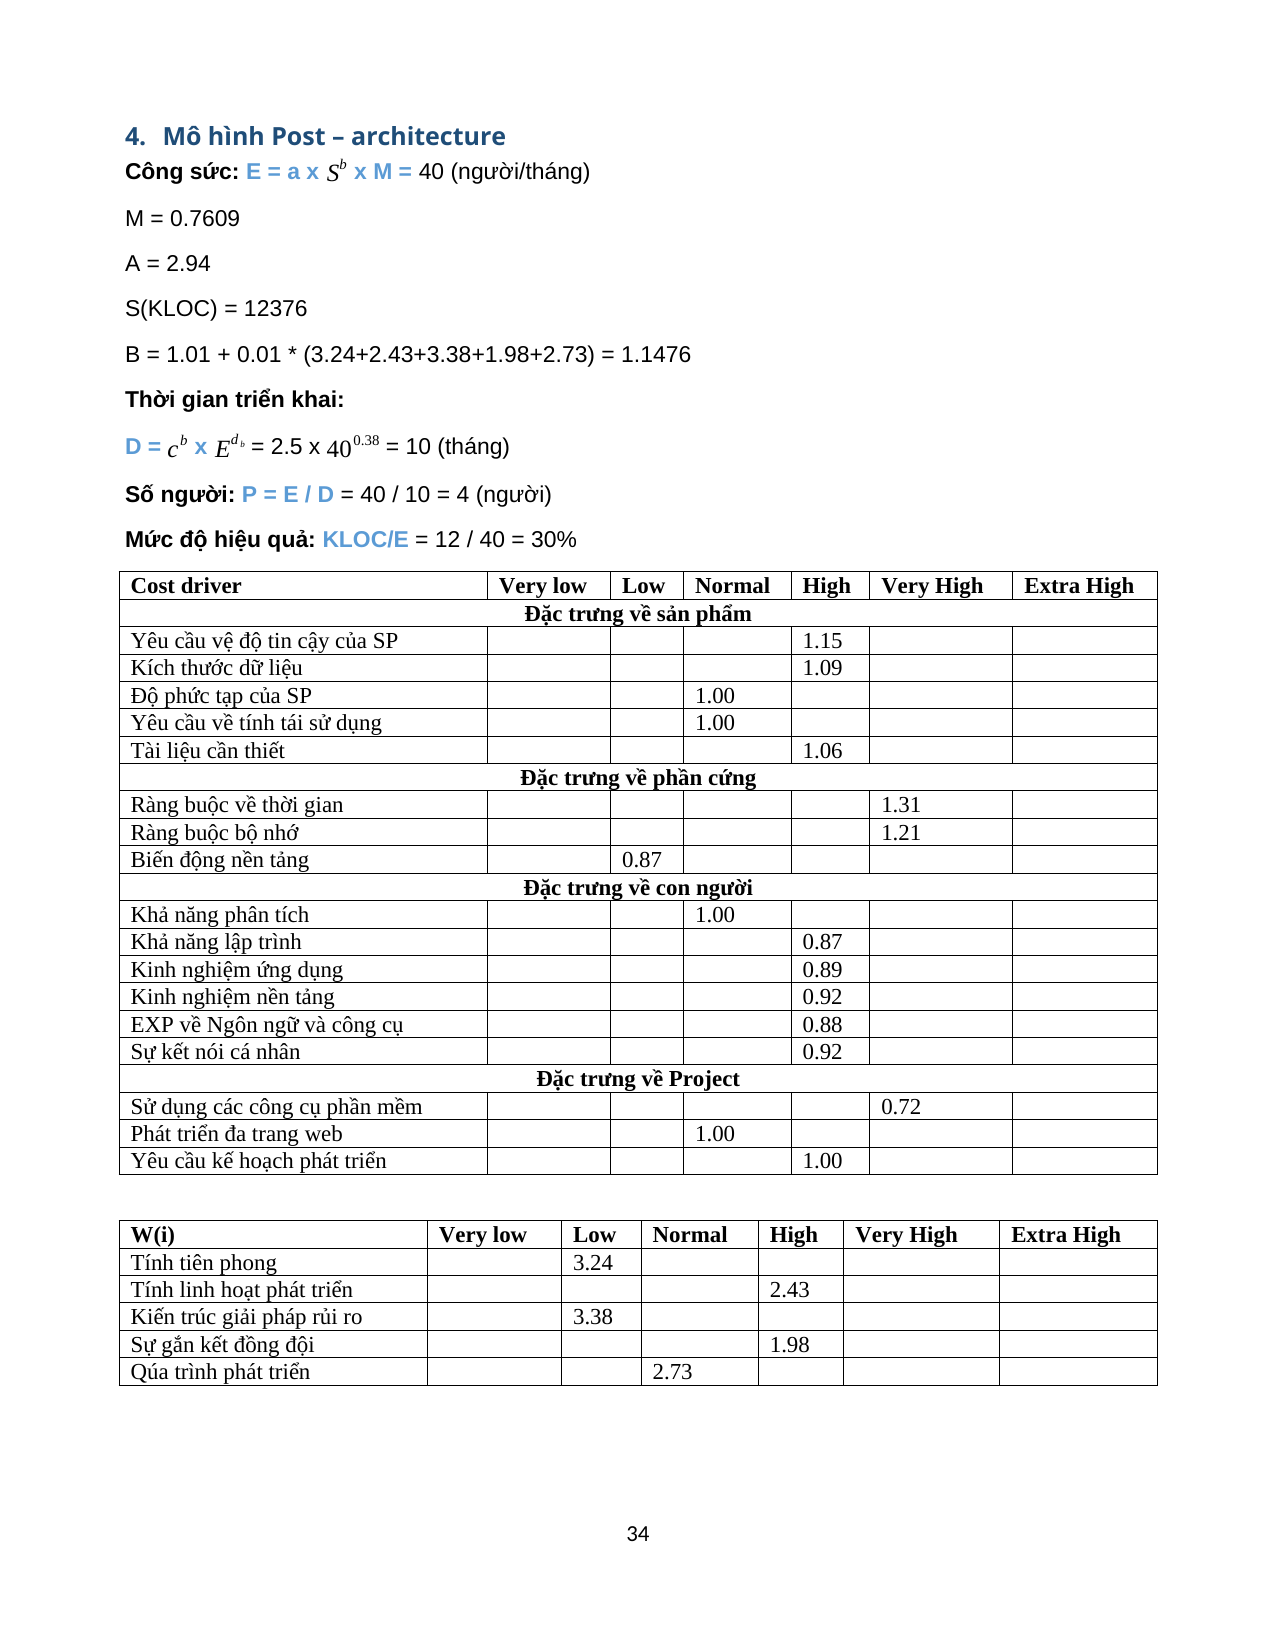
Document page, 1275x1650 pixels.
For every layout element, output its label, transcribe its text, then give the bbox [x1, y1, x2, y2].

table_cell [1013, 737, 1157, 763]
table_cell Đặc trưng về phần cứng [120, 764, 1157, 790]
table_cell [1000, 1276, 1157, 1302]
table_header High [792, 572, 869, 599]
table_cell [870, 846, 1012, 873]
table_cell [1013, 627, 1157, 653]
table_cell 1.00 [684, 709, 791, 736]
table_cell [759, 1303, 843, 1330]
table_cell [1000, 1331, 1157, 1357]
table_cell 1.00 [684, 1120, 791, 1147]
table_cell [870, 983, 1012, 1009]
table_cell [684, 627, 791, 653]
table_cell [611, 983, 683, 1009]
table_cell [1013, 1148, 1157, 1174]
table_cell [1013, 983, 1157, 1009]
table_cell [611, 709, 683, 736]
table_cell [870, 929, 1012, 955]
table_cell [488, 846, 610, 873]
table_cell [684, 1038, 791, 1064]
table_cell Tài liệu cần thiết [120, 737, 487, 763]
table_cell Khả năng lập trình [120, 929, 487, 955]
table_cell [642, 1276, 758, 1302]
table_cell Tính tiên phong [120, 1249, 427, 1275]
table_cell 0.89 [792, 956, 869, 982]
table_cell [488, 1011, 610, 1037]
table_cell [611, 1093, 683, 1119]
table_cell [1013, 709, 1157, 736]
table_cell [1013, 1120, 1157, 1147]
table_cell [844, 1331, 999, 1357]
table_cell [870, 737, 1012, 763]
table_cell [611, 1120, 683, 1147]
table_cell [792, 682, 869, 708]
table_cell Đặc trưng về sản phẩm [120, 600, 1157, 626]
table_cell [488, 655, 610, 681]
table_cell 1.09 [792, 655, 869, 681]
table_cell [759, 1358, 843, 1384]
table_cell [642, 1249, 758, 1275]
table_cell [488, 901, 610, 927]
table_cell Yêu cầu vệ độ tin cậy của SP [120, 627, 487, 653]
table_cell Độ phức tạp của SP [120, 682, 487, 708]
table_header W(i) [120, 1221, 427, 1247]
table_header Low [562, 1221, 641, 1247]
table_cell [792, 846, 869, 873]
table_cell [684, 956, 791, 982]
table_cell [488, 791, 610, 818]
table_cell [870, 956, 1012, 982]
table_cell 1.00 [684, 901, 791, 927]
text S(KLOC) = 12376 [125, 295, 1156, 322]
table_cell [611, 682, 683, 708]
table_cell [611, 901, 683, 927]
table_cell 0.87 [792, 929, 869, 955]
table_cell Ràng buộc về thời gian [120, 791, 487, 818]
table_cell [1013, 1038, 1157, 1064]
table_cell [642, 1303, 758, 1330]
table_cell Qúa trình phát triển [120, 1358, 427, 1384]
table_header Low [611, 572, 683, 599]
text Công sức: E = a x x M = 40 (người/tháng) [125, 155, 1156, 186]
table_header High [759, 1221, 843, 1247]
table_cell 1.31 [870, 791, 1012, 818]
table_cell [870, 1148, 1012, 1174]
table_cell [844, 1358, 999, 1384]
table_cell Đặc trưng về Project [120, 1065, 1157, 1092]
table_cell 1.00 [684, 682, 791, 708]
table_cell [870, 709, 1012, 736]
table_cell [684, 1148, 791, 1174]
table_header Normal [684, 572, 791, 599]
table_cell [844, 1303, 999, 1330]
table_cell [1000, 1303, 1157, 1330]
table_cell Kinh nghiệm nền tảng [120, 983, 487, 1009]
table_header Extra High [1013, 572, 1157, 599]
table_cell [488, 983, 610, 1009]
table_cell 1.21 [870, 819, 1012, 845]
table_cell [1013, 655, 1157, 681]
table_cell [488, 1038, 610, 1064]
table_cell Yêu cầu về tính tái sử dụng [120, 709, 487, 736]
text B = 1.01 + 0.01 * (3.24+2.43+3.38+1.98+2.73) = 1.1476 [125, 341, 1156, 367]
table_cell [428, 1358, 561, 1384]
text Số người: P = E / D = 40 / 10 = 4 (người) [125, 481, 1156, 507]
table_cell [870, 627, 1012, 653]
table_cell [870, 1120, 1012, 1147]
table_cell Kinh nghiệm ứng dụng [120, 956, 487, 982]
table_cell Yêu cầu kế hoạch phát triển [120, 1148, 487, 1174]
table_cell 1.15 [792, 627, 869, 653]
table_cell [792, 1120, 869, 1147]
table_cell 3.38 [562, 1303, 641, 1330]
subtitle Mô hình Post – architecture [125, 118, 1156, 153]
table_cell [611, 791, 683, 818]
table_cell [488, 709, 610, 736]
table_cell 0.92 [792, 1038, 869, 1064]
table_cell Kích thước dữ liệu [120, 655, 487, 681]
text Thời gian triển khai: [125, 386, 1156, 412]
table_header Very low [488, 572, 610, 599]
table_cell [428, 1276, 561, 1302]
table_header Normal [642, 1221, 758, 1247]
table_cell [488, 819, 610, 845]
table_cell [428, 1249, 561, 1275]
table_cell 0.88 [792, 1011, 869, 1037]
table_cell [488, 627, 610, 653]
table_cell [870, 1011, 1012, 1037]
table_cell Sự kết nói cá nhân [120, 1038, 487, 1064]
table_cell [870, 682, 1012, 708]
table_cell [1013, 929, 1157, 955]
table_cell Khả năng phân tích [120, 901, 487, 927]
table_cell [428, 1303, 561, 1330]
table_cell [562, 1358, 641, 1384]
table_header Cost driver [120, 572, 487, 599]
table_cell Sử dụng các công cụ phần mềm [120, 1093, 487, 1119]
table_cell EXP về Ngôn ngữ và công cụ [120, 1011, 487, 1037]
table_cell Ràng buộc bộ nhớ [120, 819, 487, 845]
table_cell [428, 1331, 561, 1357]
table_cell 1.00 [792, 1148, 869, 1174]
table_header Very low [428, 1221, 561, 1247]
table_cell [684, 929, 791, 955]
table_cell Biến động nền tảng [120, 846, 487, 873]
table_cell [488, 737, 610, 763]
table_cell [488, 1148, 610, 1174]
table_cell [562, 1331, 641, 1357]
table_cell [792, 901, 869, 927]
table_cell [1013, 819, 1157, 845]
table_cell [870, 1038, 1012, 1064]
table_cell [611, 819, 683, 845]
table_cell [611, 1011, 683, 1037]
table_cell 2.73 [642, 1358, 758, 1384]
table_cell [684, 655, 791, 681]
table_cell [611, 627, 683, 653]
table_cell [488, 956, 610, 982]
table_cell [611, 1038, 683, 1064]
table_cell Đặc trưng về con người [120, 874, 1157, 900]
table_cell [870, 901, 1012, 927]
table_cell [488, 929, 610, 955]
table_cell [1013, 1011, 1157, 1037]
table_cell 1.06 [792, 737, 869, 763]
table_cell [1013, 846, 1157, 873]
table_cell 0.72 [870, 1093, 1012, 1119]
table_header Extra High [1000, 1221, 1157, 1247]
table_cell [844, 1276, 999, 1302]
table_cell 2.43 [759, 1276, 843, 1302]
table_cell [684, 737, 791, 763]
table_cell [870, 655, 1012, 681]
table_cell [684, 819, 791, 845]
table_cell [611, 956, 683, 982]
table_cell 1.98 [759, 1331, 843, 1357]
table_cell [684, 983, 791, 1009]
table_cell [488, 682, 610, 708]
table_cell [792, 819, 869, 845]
table_cell [844, 1249, 999, 1275]
table_cell [792, 1093, 869, 1119]
table_cell [611, 929, 683, 955]
text Mức độ hiệu quả: KLOC/E = 12 / 40 = 30% [125, 526, 1156, 552]
table_cell Phát triển đa trang web [120, 1120, 487, 1147]
table_cell Tính linh hoạt phát triển [120, 1276, 427, 1302]
table_header Very High [870, 572, 1012, 599]
table_cell [642, 1331, 758, 1357]
text M = 0.7609 [125, 205, 1156, 232]
table_cell [1013, 901, 1157, 927]
table_cell Sự gắn kết đồng đội [120, 1331, 427, 1357]
table_cell [684, 846, 791, 873]
table_cell [1000, 1358, 1157, 1384]
table_cell [1000, 1249, 1157, 1275]
table_cell [611, 655, 683, 681]
table_cell [562, 1276, 641, 1302]
table_cell [611, 737, 683, 763]
table_cell [684, 1093, 791, 1119]
table_cell [759, 1249, 843, 1275]
table_cell 3.24 [562, 1249, 641, 1275]
table_cell [792, 709, 869, 736]
table_cell [684, 1011, 791, 1037]
table_cell [792, 791, 869, 818]
table_cell 0.92 [792, 983, 869, 1009]
table_cell [1013, 1093, 1157, 1119]
table_cell Kiến trúc giải pháp rủi ro [120, 1303, 427, 1330]
table_cell [684, 791, 791, 818]
table_cell [1013, 956, 1157, 982]
table_cell [488, 1093, 610, 1119]
text D = x = 2.5 x = 10 (tháng) [125, 431, 1156, 462]
table_cell [1013, 791, 1157, 818]
table_cell [611, 1148, 683, 1174]
table_header Very High [844, 1221, 999, 1247]
table_cell 0.87 [611, 846, 683, 873]
text A = 2.94 [125, 250, 1156, 277]
table_cell [488, 1120, 610, 1147]
table_cell [1013, 682, 1157, 708]
